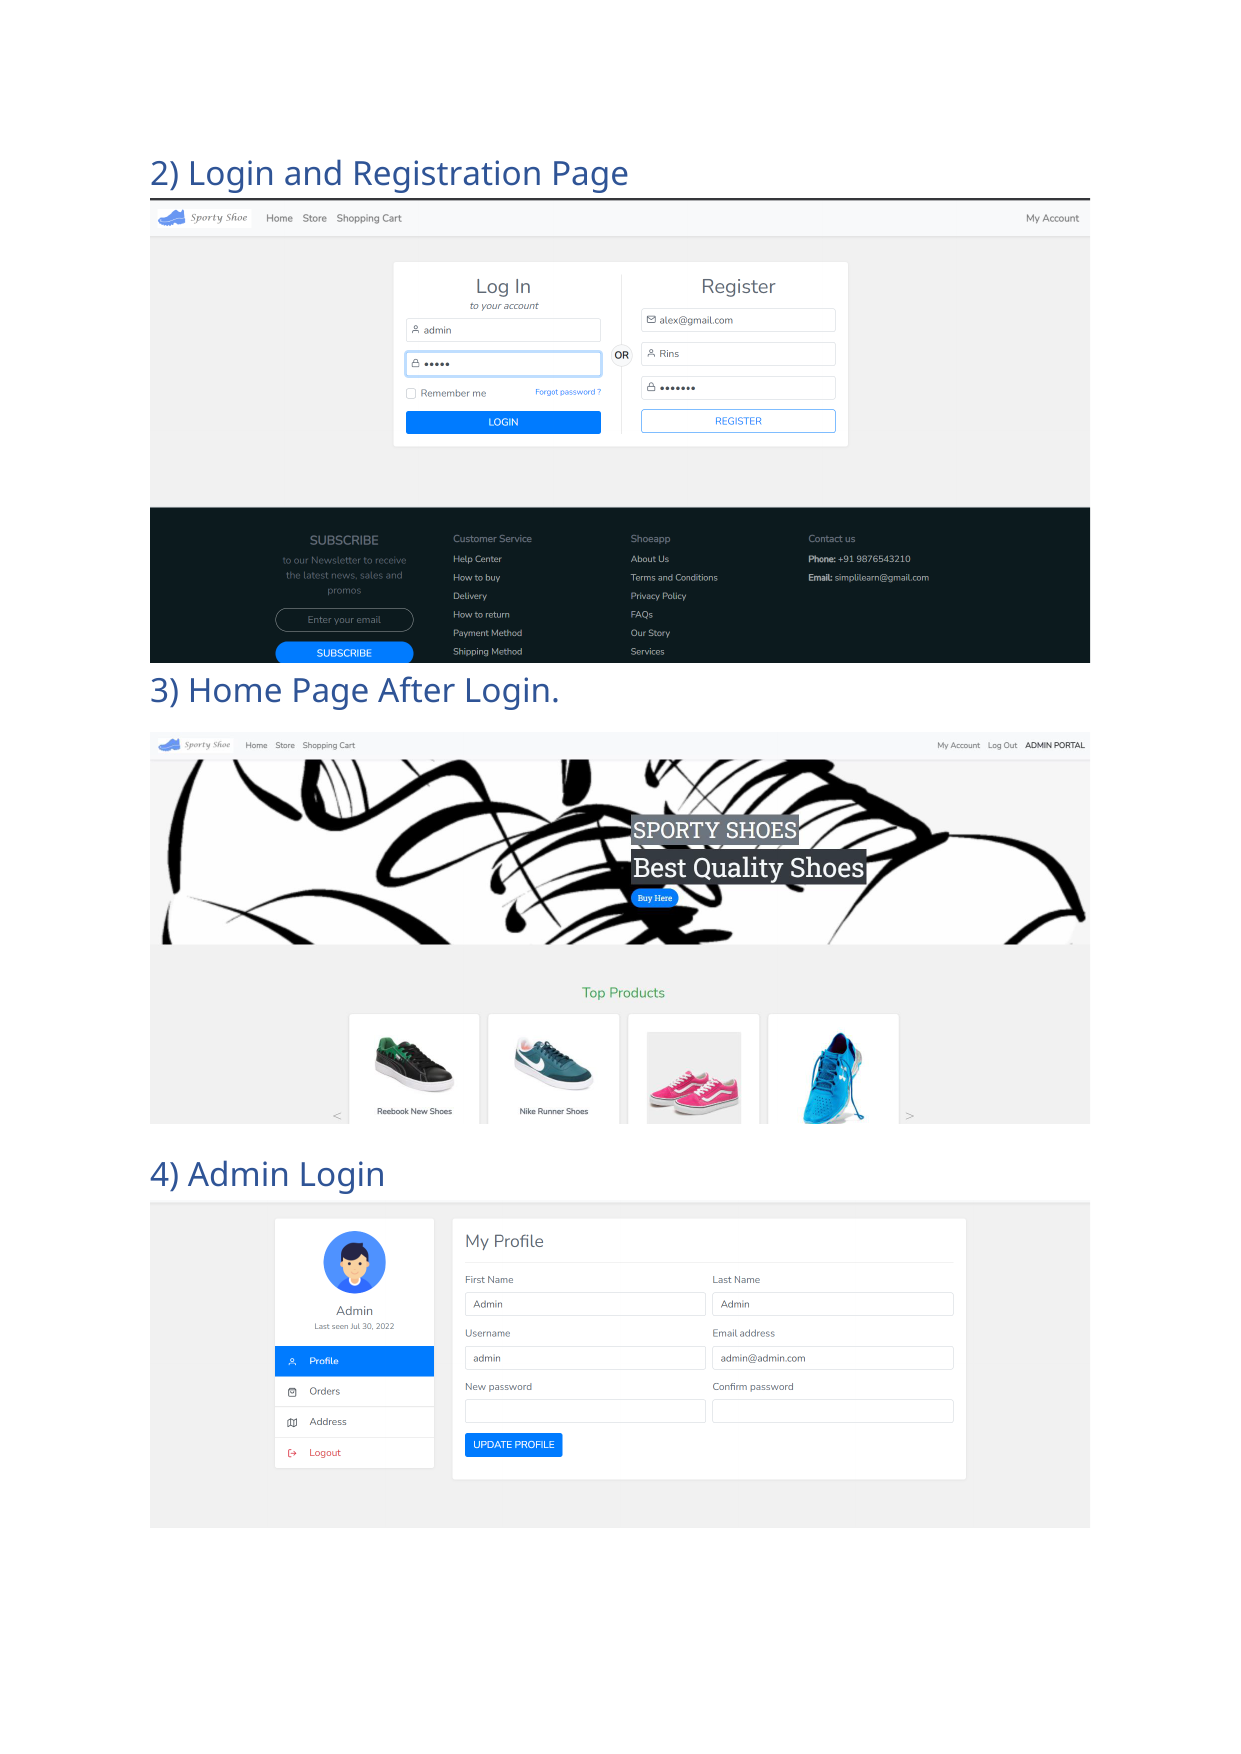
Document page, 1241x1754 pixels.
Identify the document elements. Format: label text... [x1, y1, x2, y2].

text 3) Home Page After Login. [150, 663, 1090, 712]
subtitle 4) Admin Login [150, 1151, 1090, 1197]
picture [150, 1200, 1091, 1528]
subtitle 2) Login and Registration Page [150, 150, 1090, 195]
picture [150, 198, 1091, 663]
